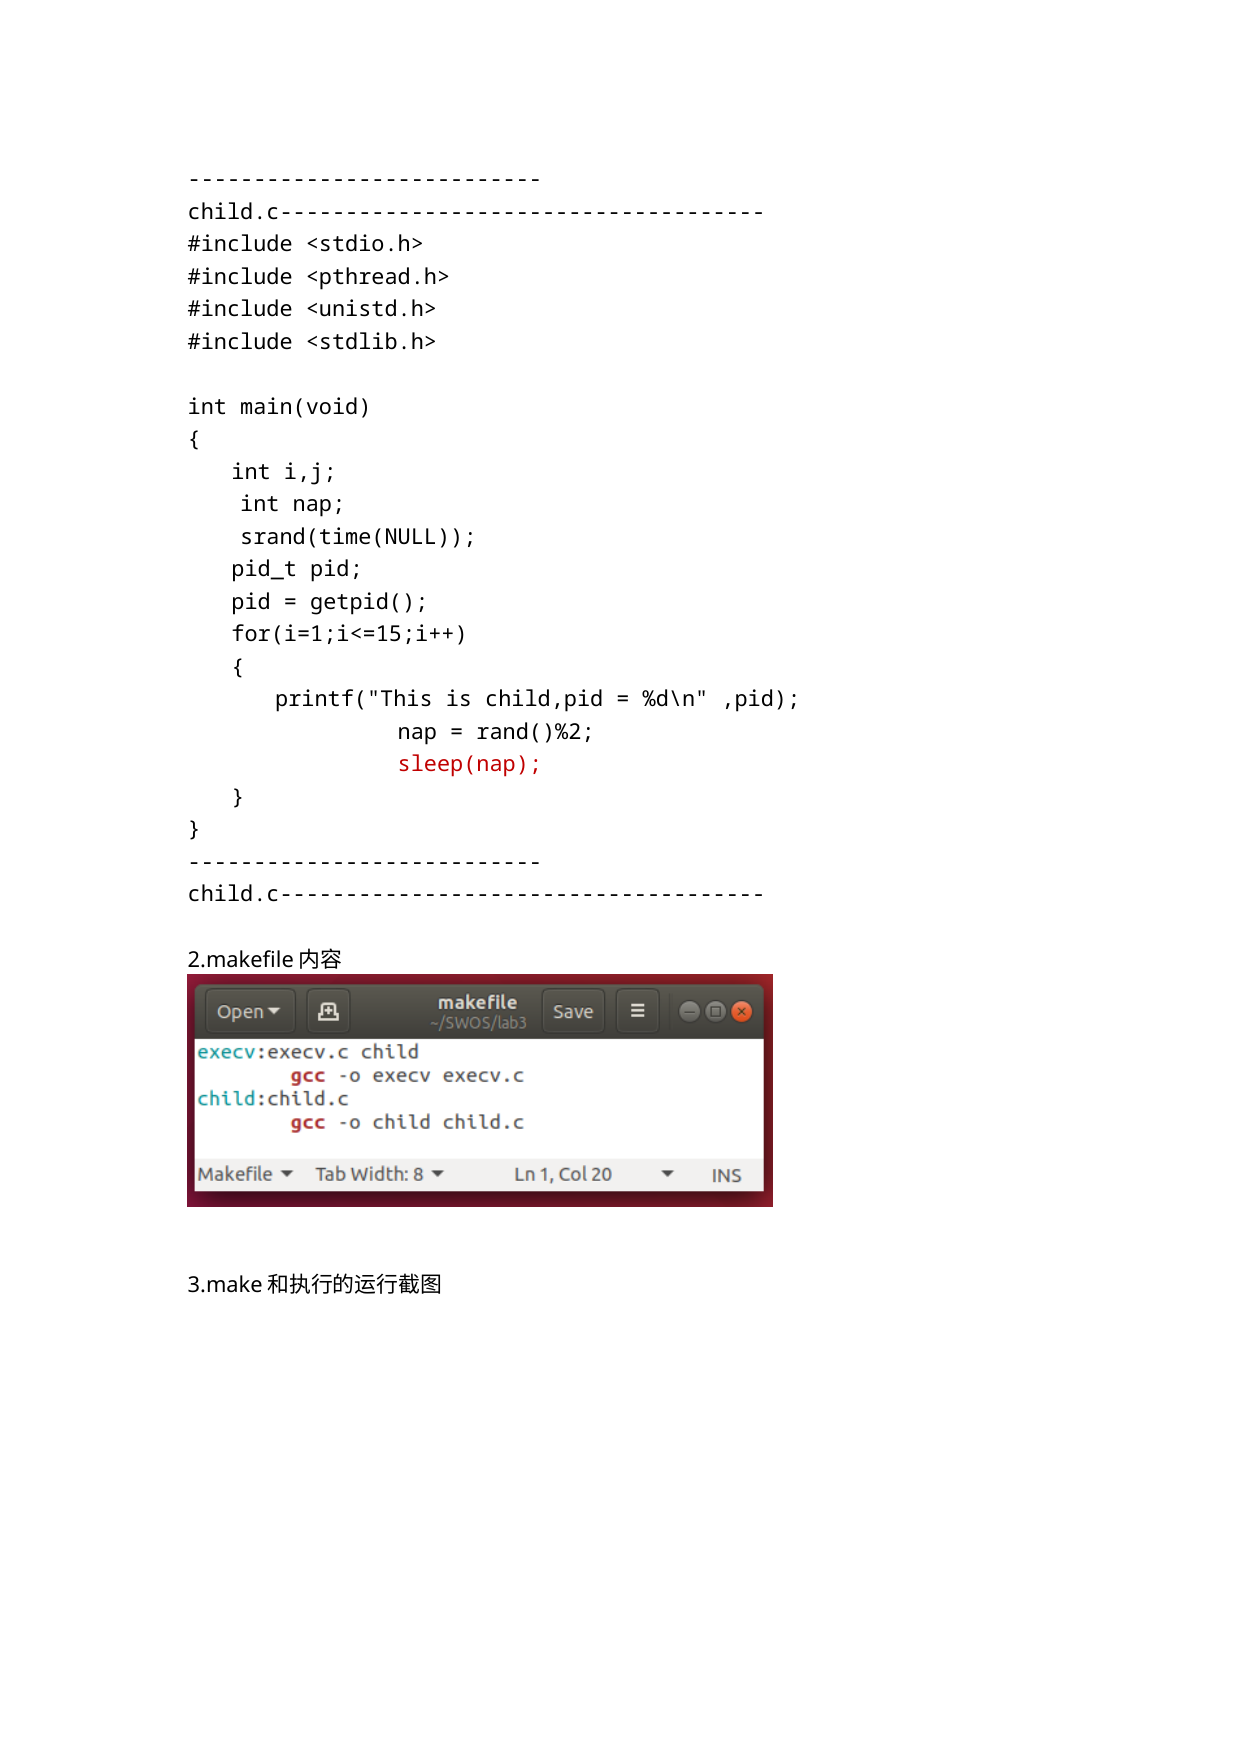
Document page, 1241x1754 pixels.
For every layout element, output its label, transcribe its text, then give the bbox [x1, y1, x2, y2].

text pid = getpid(); [187, 584, 1053, 617]
text #include <unistd.h> [187, 292, 1053, 324]
text ---------------------------child.c------------------------------------- [187, 162, 1053, 227]
text #include <stdio.h> [187, 227, 1053, 259]
text ---------------------------child.c------------------------------------- [187, 844, 1053, 909]
text #include <pthread.h> [187, 259, 1053, 292]
text int nap; [187, 487, 1053, 519]
text } [187, 779, 1053, 812]
text int main(void) [187, 389, 1053, 422]
text for(i=1;i<=15;i++) [187, 617, 1053, 649]
text } [187, 812, 1053, 844]
text pid_t pid; [187, 552, 1053, 584]
text { [187, 649, 1053, 682]
text { [187, 422, 1053, 454]
text 3.make和执行的运行截图 [187, 1267, 1053, 1299]
text sleep(nap); [187, 747, 1053, 779]
text printf("This is child,pid = %d\n" ,pid); [187, 682, 1053, 714]
picture [187, 974, 773, 1207]
text #include <stdlib.h> [187, 324, 1053, 357]
text int i,j; [187, 454, 1053, 487]
text 2.makefile内容 [187, 942, 1053, 974]
text nap = rand()%2; [187, 714, 1053, 747]
text srand(time(NULL)); [187, 519, 1053, 552]
